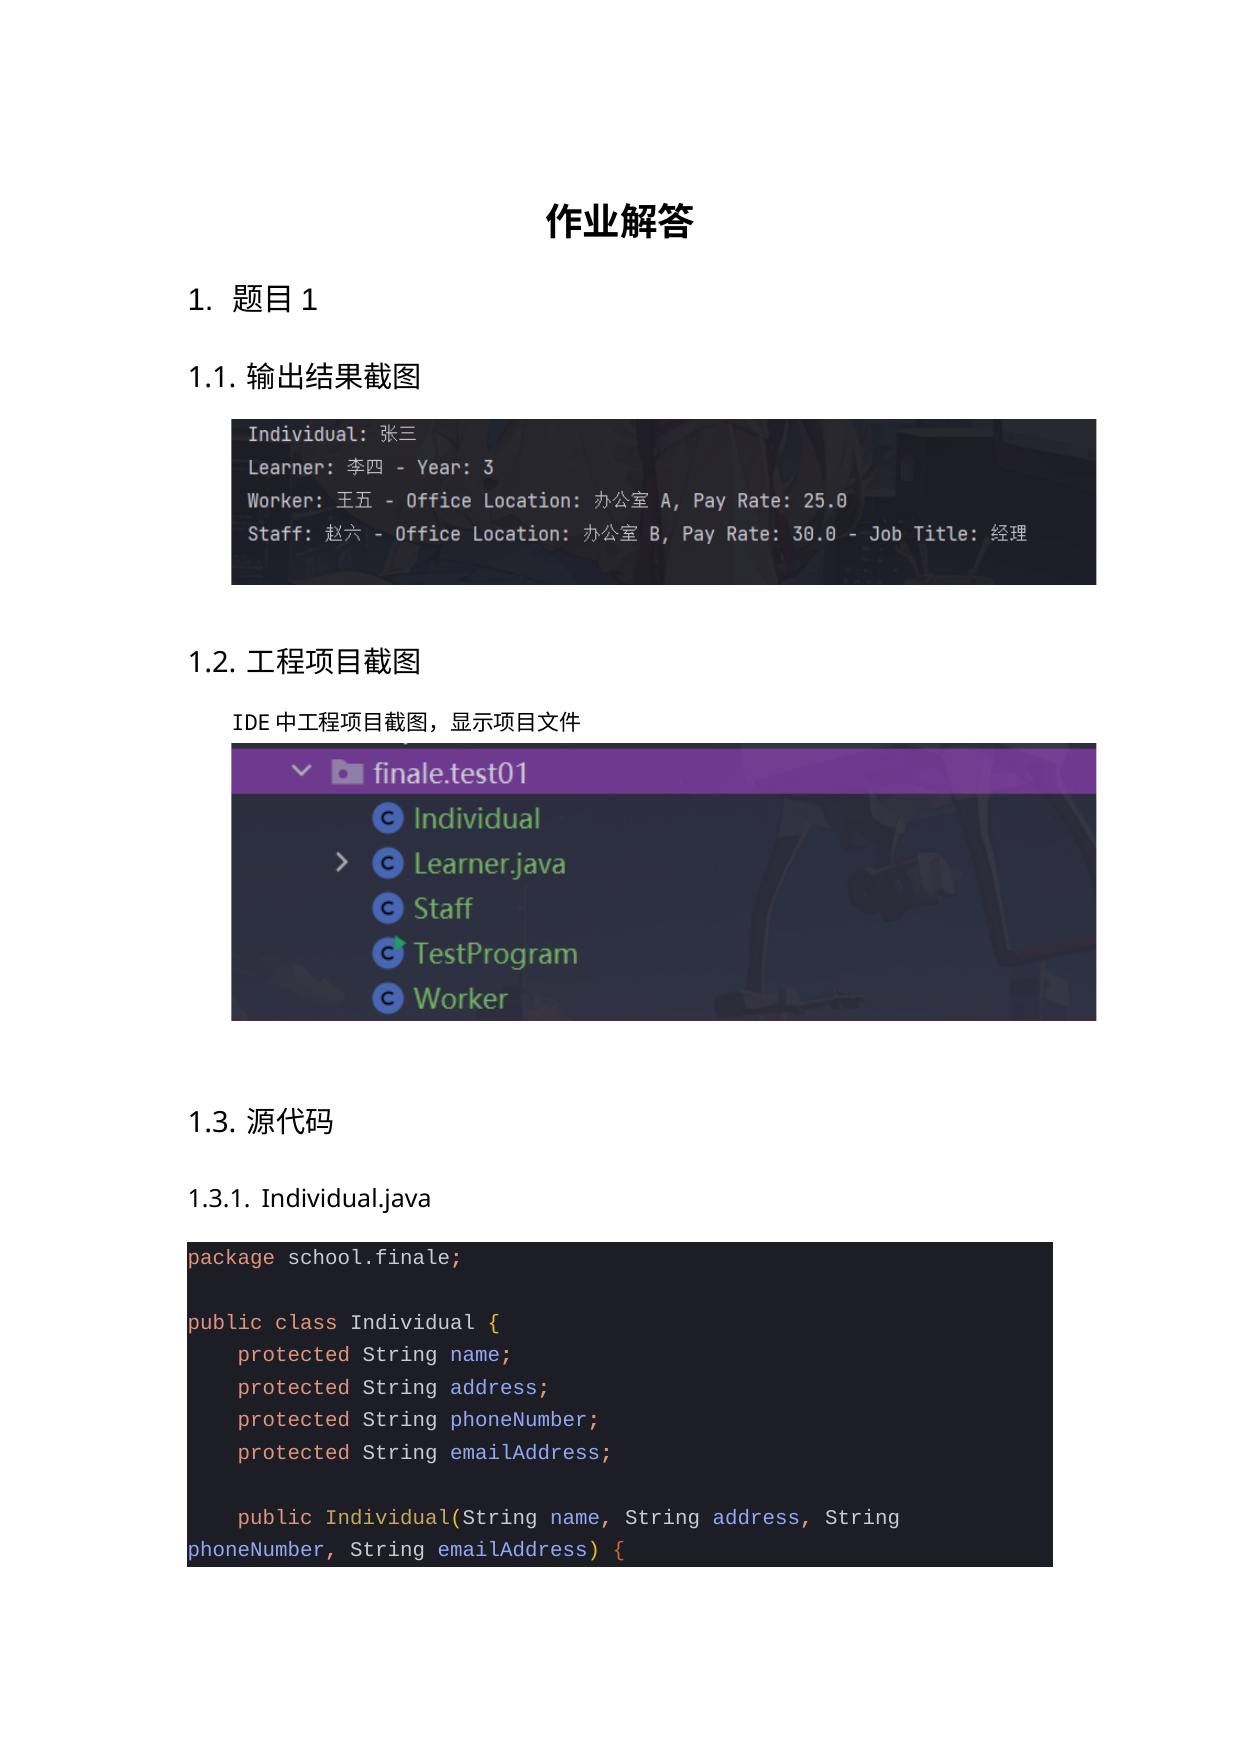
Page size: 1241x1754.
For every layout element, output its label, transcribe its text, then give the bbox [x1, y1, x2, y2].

picture [231, 419, 1097, 585]
subtitle 题目1 [187, 264, 1053, 329]
subtitle Individual.java [187, 1165, 1053, 1230]
title 作业解答 [187, 187, 1053, 252]
subtitle 输出结果截图 [187, 342, 1053, 407]
subtitle 源代码 [187, 1087, 1053, 1152]
subtitle 工程项目截图 [187, 627, 1053, 692]
picture [231, 743, 1097, 1021]
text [187, 1242, 1053, 1567]
text IDE中工程项目截图，显示项目文件 [187, 704, 1053, 737]
